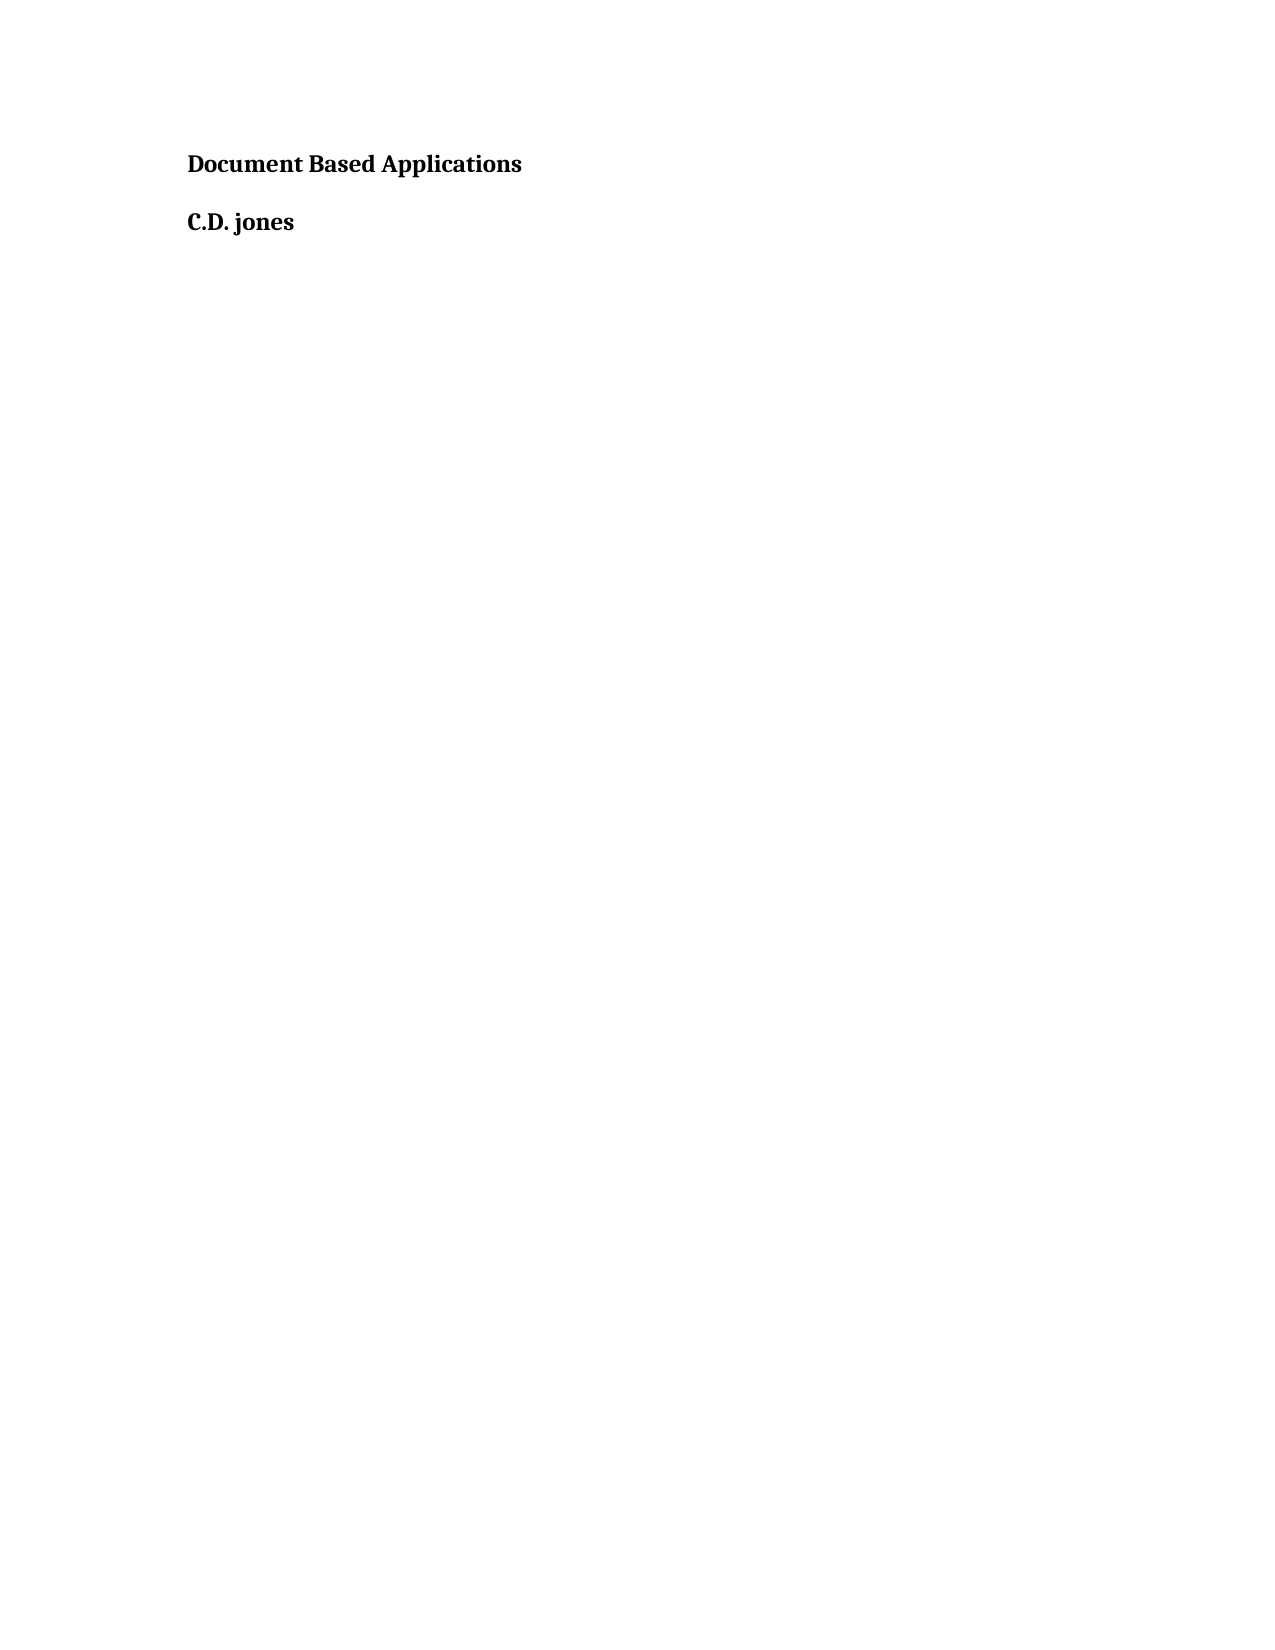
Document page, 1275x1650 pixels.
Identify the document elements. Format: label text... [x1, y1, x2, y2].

text Document Based Applications [187, 150, 1087, 179]
text C.D. jones [187, 207, 1087, 236]
